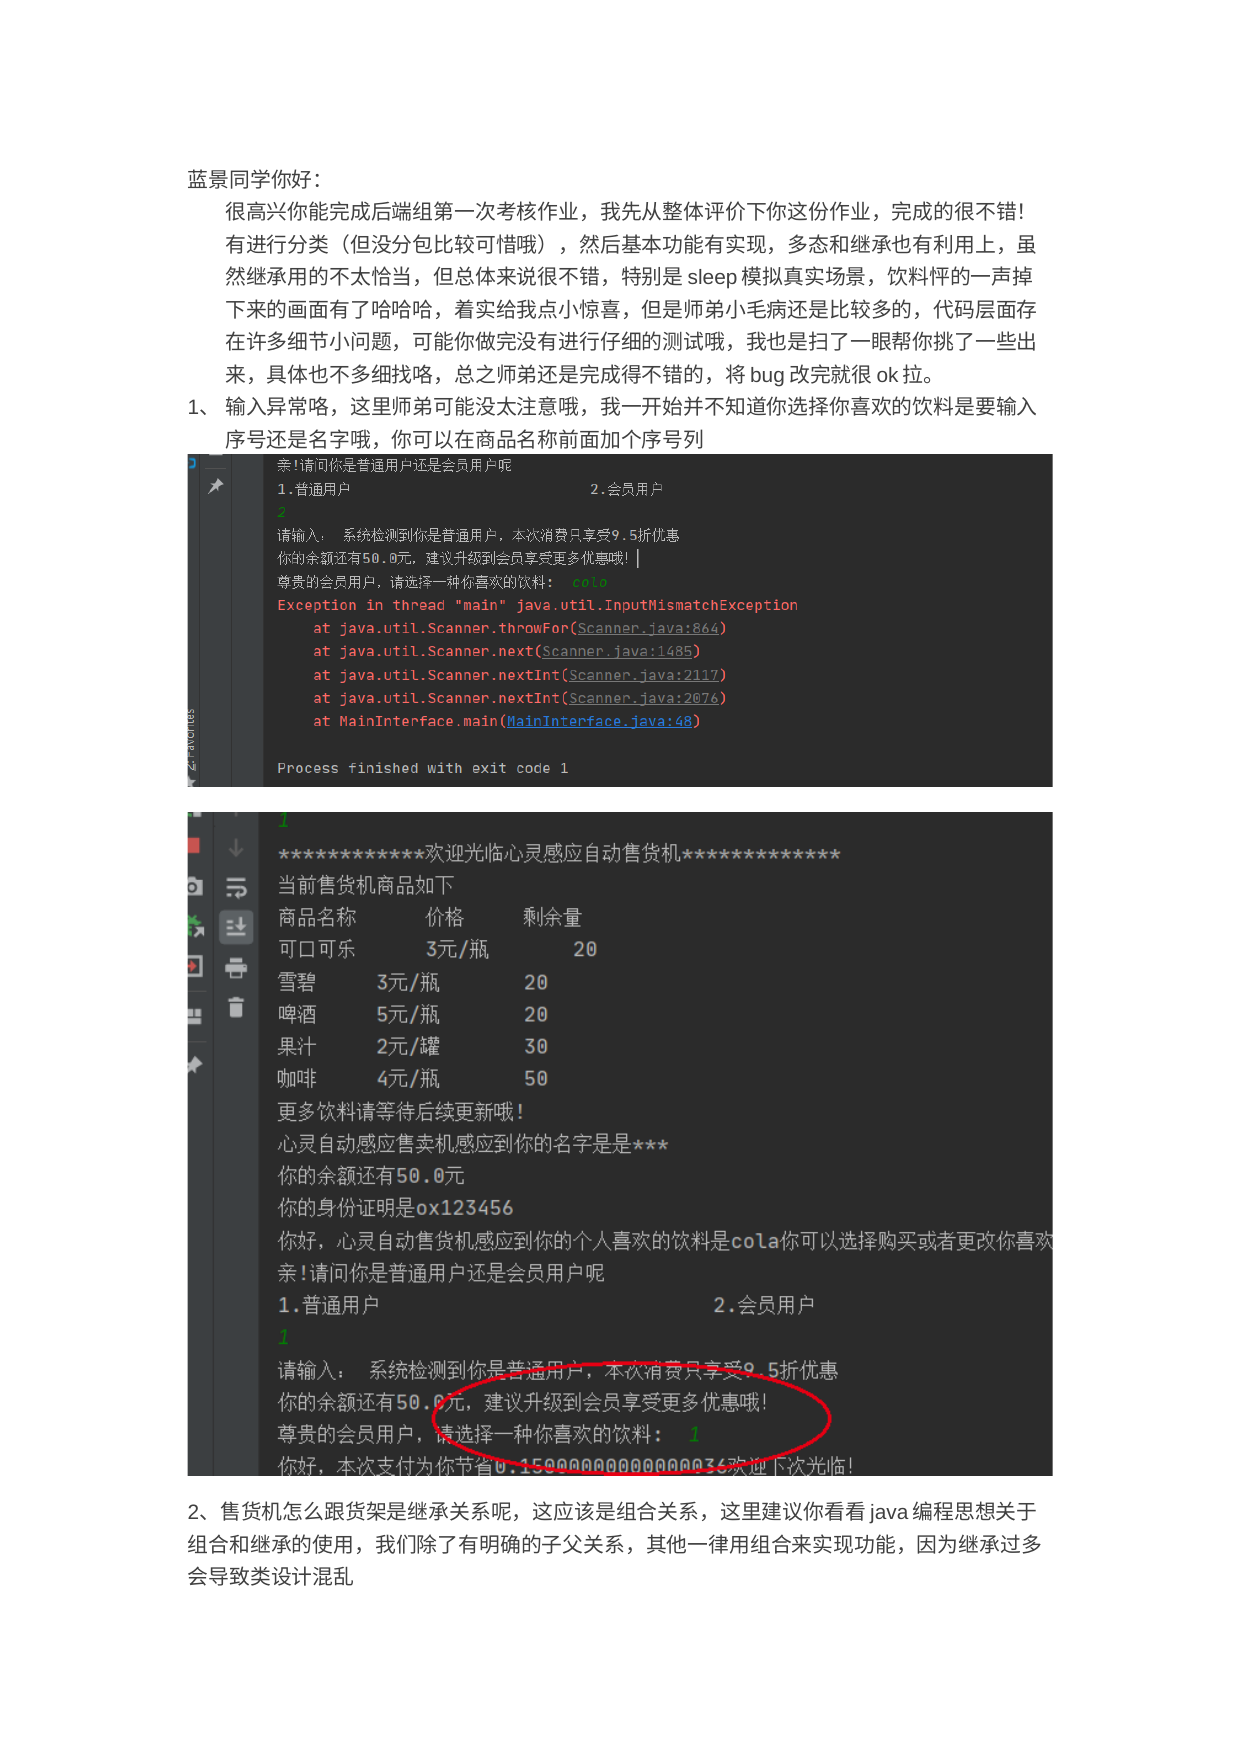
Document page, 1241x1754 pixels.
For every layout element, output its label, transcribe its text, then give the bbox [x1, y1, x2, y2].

picture [187, 812, 1053, 1476]
text 2、售货机怎么跟货架是继承关系呢，这应该是组合关系，这里建议你看看java编程思想关于组合和继承的使用，我们除了有明确的子父关系，其他一律用组合来实现功能，因为继承过多会导致类设计混乱 [187, 1494, 1053, 1592]
picture [187, 454, 1053, 787]
text 蓝景同学你好： [187, 162, 1053, 194]
list 输入异常咯，这里师弟可能没太注意哦，我一开始并不知道你选择你喜欢的饮料是要输入序号还是名字哦，你可以在商品名称前面加个序号列 [187, 389, 1053, 454]
text 很高兴你能完成后端组第一次考核作业，我先从整体评价下你这份作业，完成的很不错！有进行分类（但没分包比较可惜哦），然后基本功能有实现，多态和继承也有利用上，虽然继承用的不太恰当，但总体来说很不错，特别是sleep模拟真实场景，饮料怦的一声掉下来的画面有了哈哈哈，着实给我点小惊喜，但是师弟小毛病还是比较多的，代码层面存在许多细节小问题，可能你做完没有进行仔细的测试哦，我也是扫了一眼帮你挑了一些出来，具体也不多细找咯，总之师弟还是完成得不错的，将bug改完就很ok拉。 [187, 194, 1053, 389]
